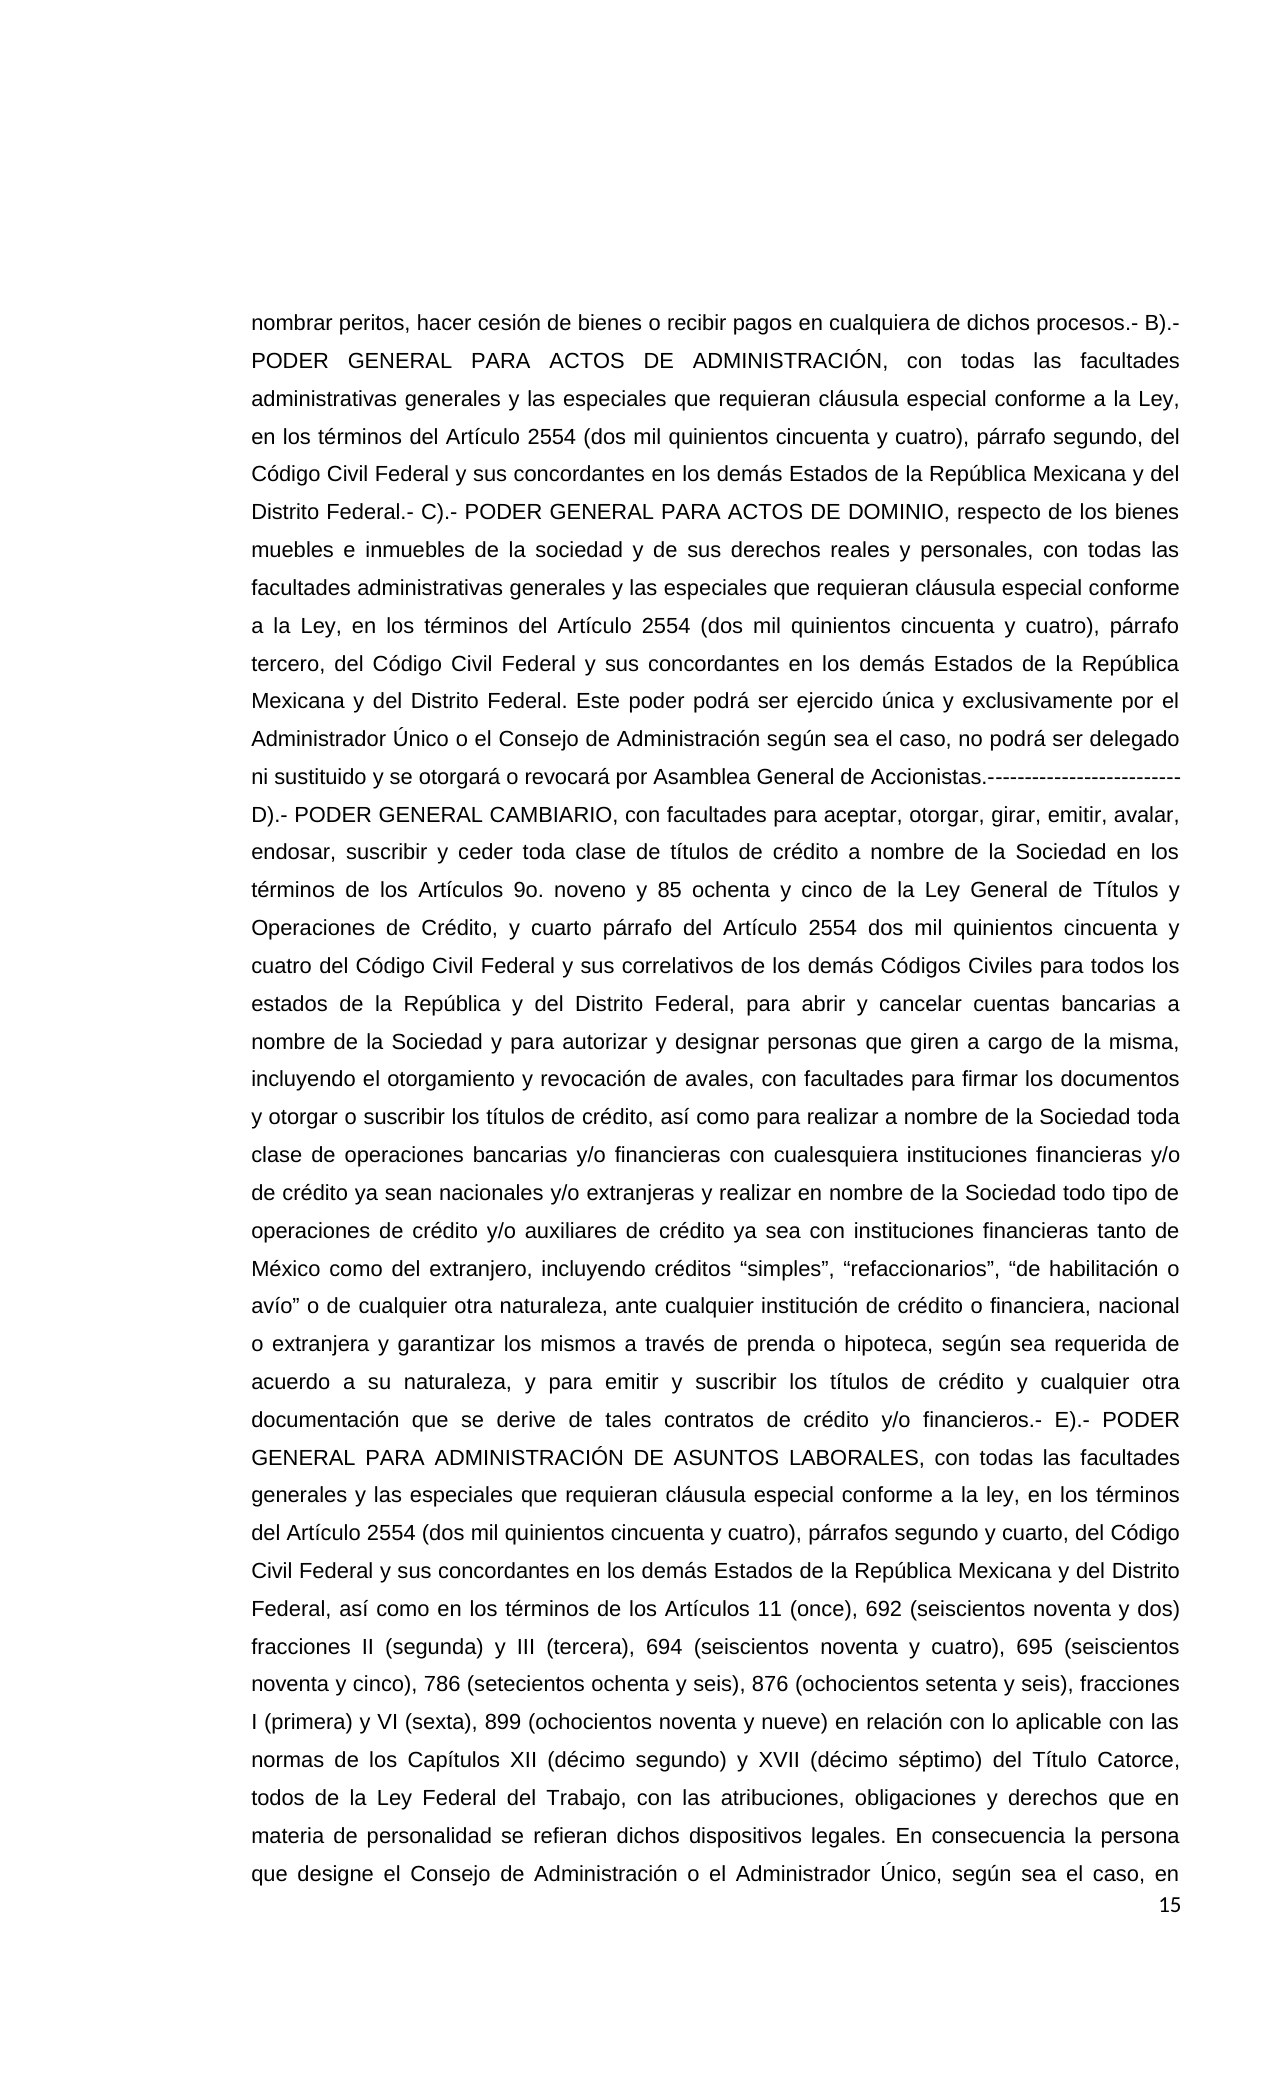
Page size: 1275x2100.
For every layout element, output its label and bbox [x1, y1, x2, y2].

text [251, 802, 1181, 1886]
text [251, 310, 1181, 789]
